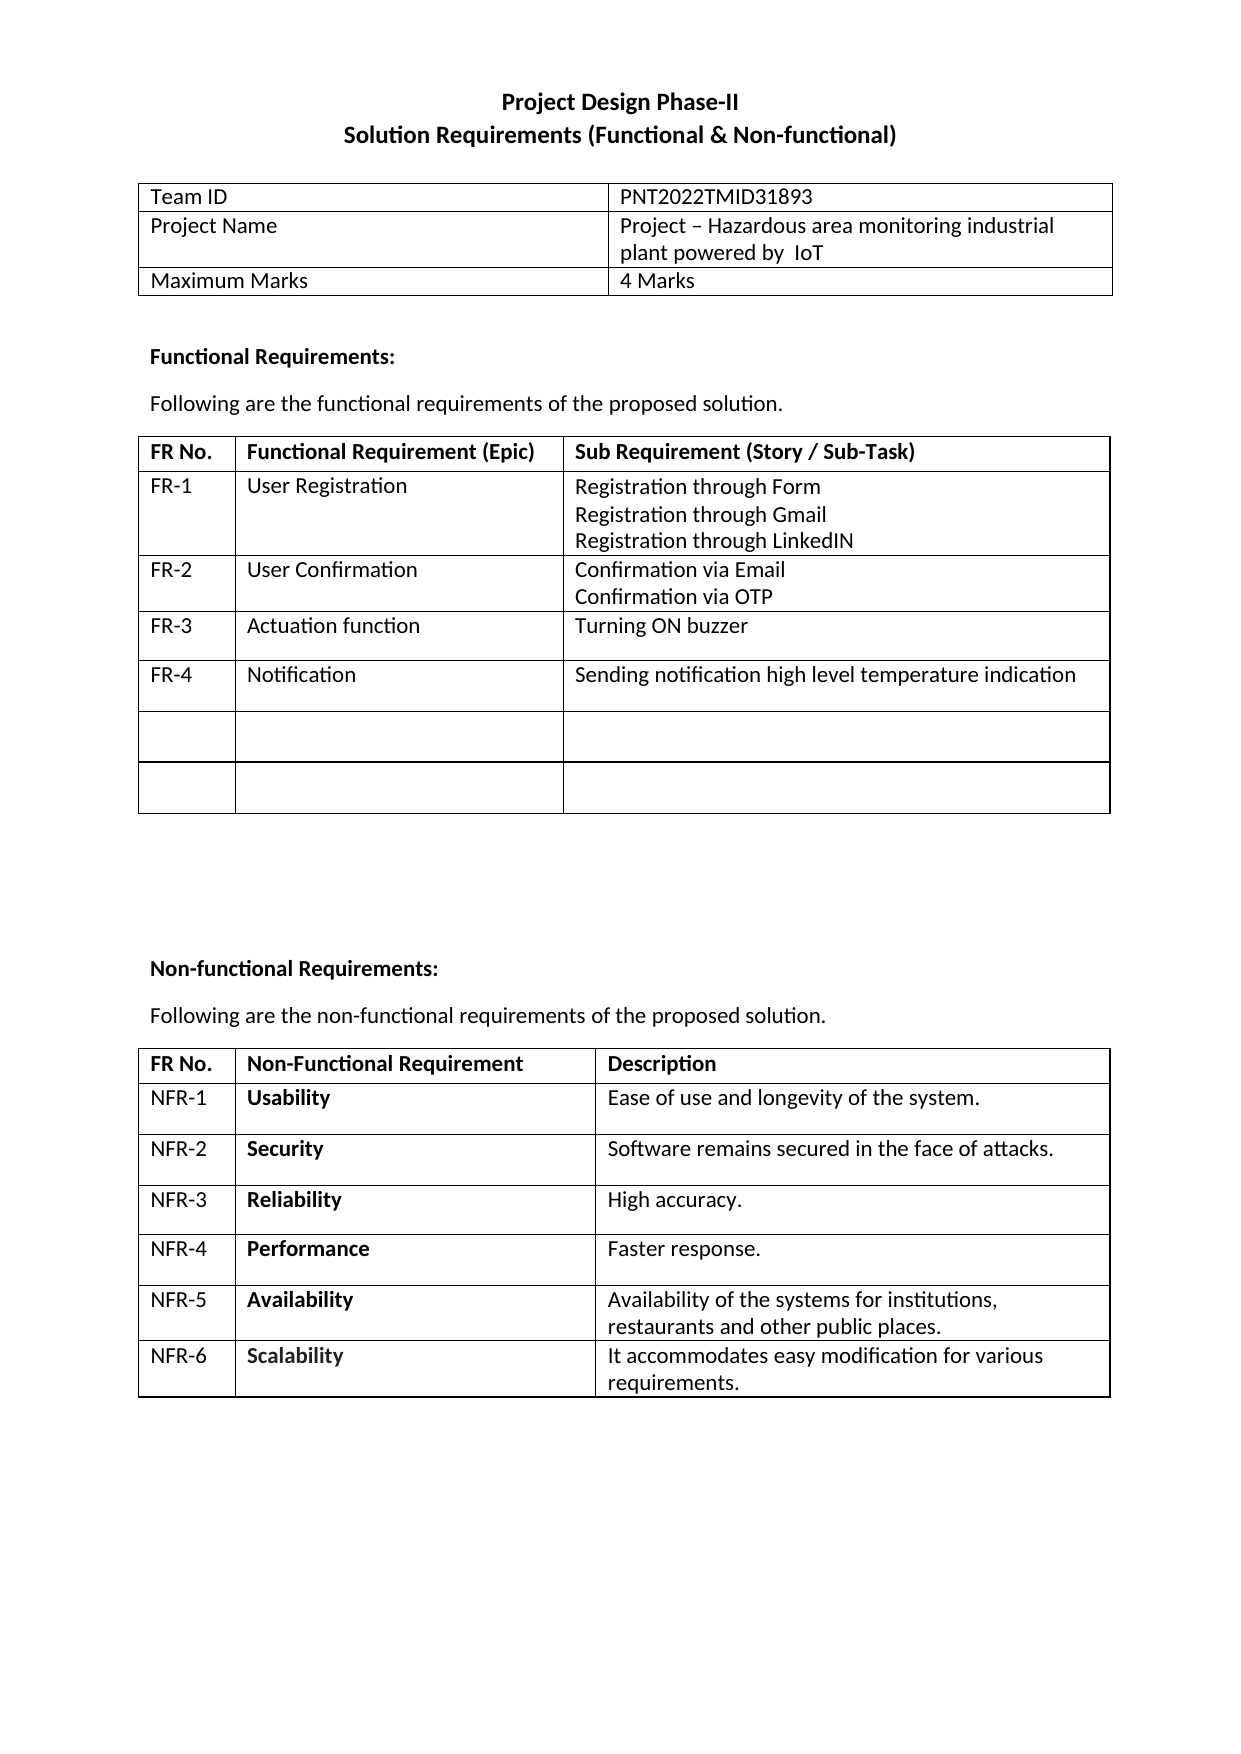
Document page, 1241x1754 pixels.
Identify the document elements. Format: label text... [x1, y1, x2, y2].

title Solution Requirements (Functional & Non-functional) [342, 119, 898, 150]
table_cell Security [236, 1135, 595, 1184]
table_cell [564, 763, 1109, 812]
table_cell NFR-5 [139, 1286, 235, 1340]
table_cell Project – Hazardous area monitoring industrial plant powered by IoT [609, 212, 1112, 267]
table_cell [236, 712, 563, 761]
table_cell NFR-3 [139, 1186, 235, 1233]
text Following are the functional requirements of the proposed solution. [150, 389, 1126, 417]
subtitle Functional Requirements: [150, 342, 1126, 370]
table_cell Project Name [139, 212, 608, 267]
table_cell Turning ON buzzer [564, 612, 1109, 659]
table_cell Notification [236, 661, 563, 711]
table_cell [564, 712, 1109, 761]
table_header Description [596, 1049, 1109, 1083]
table_cell Registration through Form Registration through Gmail Registration through LinkedIN [564, 472, 1109, 555]
table_header FR No. [139, 1049, 235, 1083]
subtitle Non-functional Requirements: [150, 954, 1126, 982]
table_cell Performance [236, 1235, 595, 1284]
table_cell NFR-2 [139, 1135, 235, 1184]
table_cell User Registration [236, 472, 563, 555]
table_cell Faster response. [596, 1235, 1109, 1284]
table_cell Maximum Marks [139, 268, 608, 294]
title Project Design Phase-II [342, 86, 898, 117]
table_cell User Confirmation [236, 556, 563, 611]
table_cell Actuation function [236, 612, 563, 659]
table_cell It accommodates easy modification for various requirements. [596, 1341, 1109, 1396]
table_cell Sending notification high level temperature indication [564, 661, 1109, 711]
table_header Team ID [139, 184, 608, 211]
table_cell 4 Marks [609, 268, 1112, 294]
table_cell Reliability [236, 1186, 595, 1233]
table_header Functional Requirement (Epic) [236, 437, 563, 471]
table_header FR No. [139, 437, 235, 471]
table_cell Software remains secured in the face of attacks. [596, 1135, 1109, 1184]
table_cell Availability [236, 1286, 595, 1340]
table_cell NFR-1 [139, 1084, 235, 1134]
table_cell FR-3 [139, 612, 235, 659]
table_cell NFR-4 [139, 1235, 235, 1284]
table_cell FR-2 [139, 556, 235, 611]
table_cell High accuracy. [596, 1186, 1109, 1233]
table_cell [139, 763, 235, 812]
table_cell Availability of the systems for institutions, restaurants and other public places. [596, 1286, 1109, 1340]
table_cell Confirmation via Email Confirmation via OTP [564, 556, 1109, 611]
table_cell [236, 763, 563, 812]
table_cell Ease of use and longevity of the system. [596, 1084, 1109, 1134]
table_header Non-Functional Requirement [236, 1049, 595, 1083]
table_header PNT2022TMID31893 [609, 184, 1112, 211]
table_cell Usability [236, 1084, 595, 1134]
table_cell [139, 712, 235, 761]
table_cell FR-4 [139, 661, 235, 711]
table_cell Scalability [236, 1341, 595, 1396]
table_header Sub Requirement (Story / Sub-Task) [564, 437, 1109, 471]
table_cell FR-1 [139, 472, 235, 555]
text Following are the non-functional requirements of the proposed solution. [150, 1001, 1126, 1029]
table_cell NFR-6 [139, 1341, 235, 1396]
